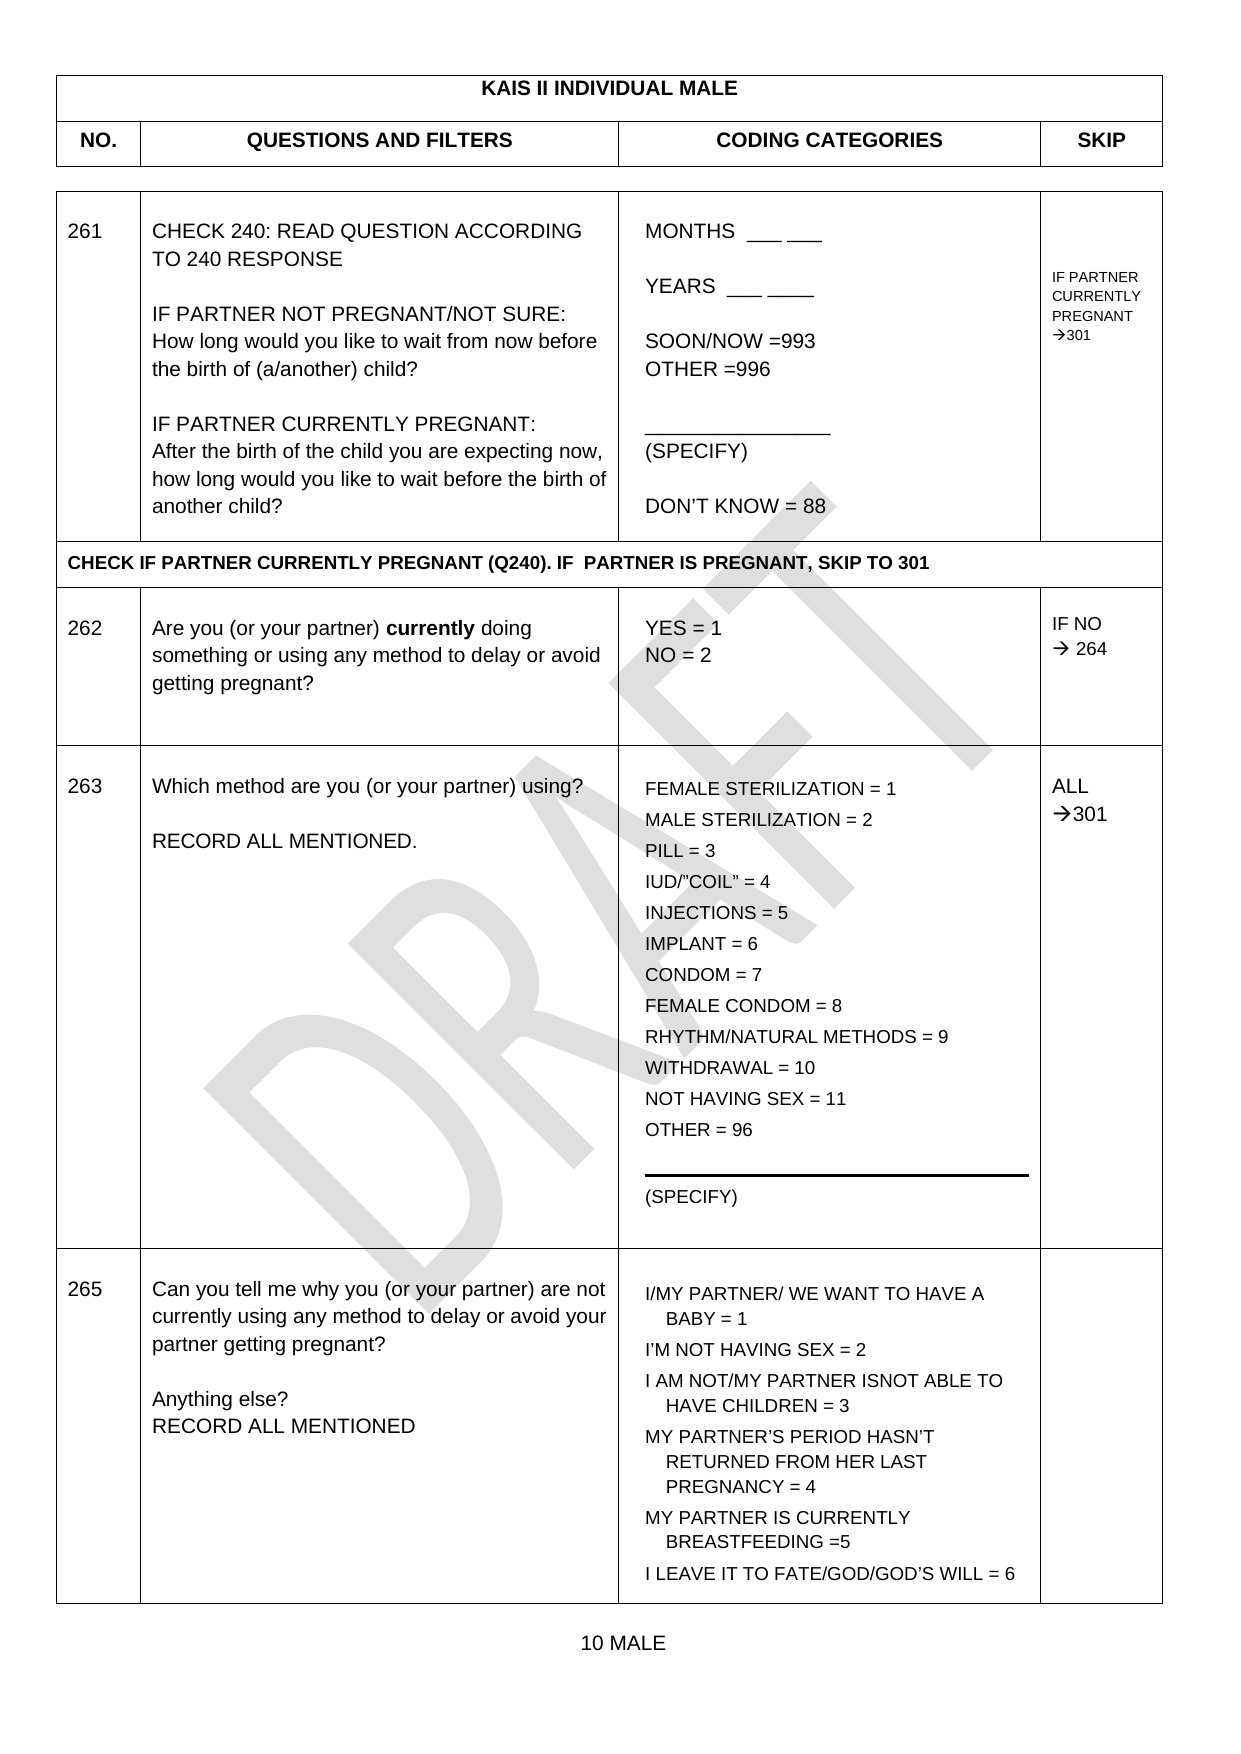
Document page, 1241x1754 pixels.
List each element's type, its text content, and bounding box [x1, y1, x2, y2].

table_cell ALL 301 [1041, 746, 1162, 1248]
table_cell if no 264 [1041, 588, 1162, 745]
table_cell 265 [57, 1249, 140, 1603]
table_cell Female sterilization = 1 Male sterilization = 2 Pill = 3 iud/”coil” = 4 Injections = 5 Implant = 6 Condom = 7 Female condom = 8 Rhythm/natural methods = 9 Withdrawal = 10 not having sex = 11 Other = 96 (specify) [619, 746, 1040, 1248]
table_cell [141, 1249, 618, 1603]
table_cell 261 [57, 192, 140, 541]
table_cell CHECK 240: READ QUESTION ACCORDING TO 240 RESPONSE IF PARTNER NOT PREGNANT/NOT SURE: How long would you like to wait from now before the birth of (a/another) child? IF PARTNER CURRENTLY PREGNANT: After the birth of the child you are expecting now, how long would you like to wait before the birth of another child? [141, 192, 618, 541]
table_cell Yes = 1 No = 2 [619, 588, 1040, 745]
table_cell 262 [57, 588, 140, 745]
table_cell check if partner currently pregnant (q240). if partner is pregnant, skip to 301 [57, 542, 1162, 587]
table_cell months ___ ___ Years ___ ____ soon/now =993 other =996 ________________ (specify) don’t know = 88 [619, 192, 1040, 541]
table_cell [619, 1249, 1040, 1603]
table_cell [1041, 1249, 1162, 1603]
table_cell 263 [57, 746, 140, 1248]
table_cell IF PARTNER CURRENTLY PREGNANT 301 [1041, 192, 1162, 541]
table_cell Which method are you (or your partner) using? RECORD ALL MENTIONED. [141, 746, 618, 1248]
table_cell Are you (or your partner) currently doing something or using any method to delay or avoid getting pregnant? [141, 588, 618, 745]
